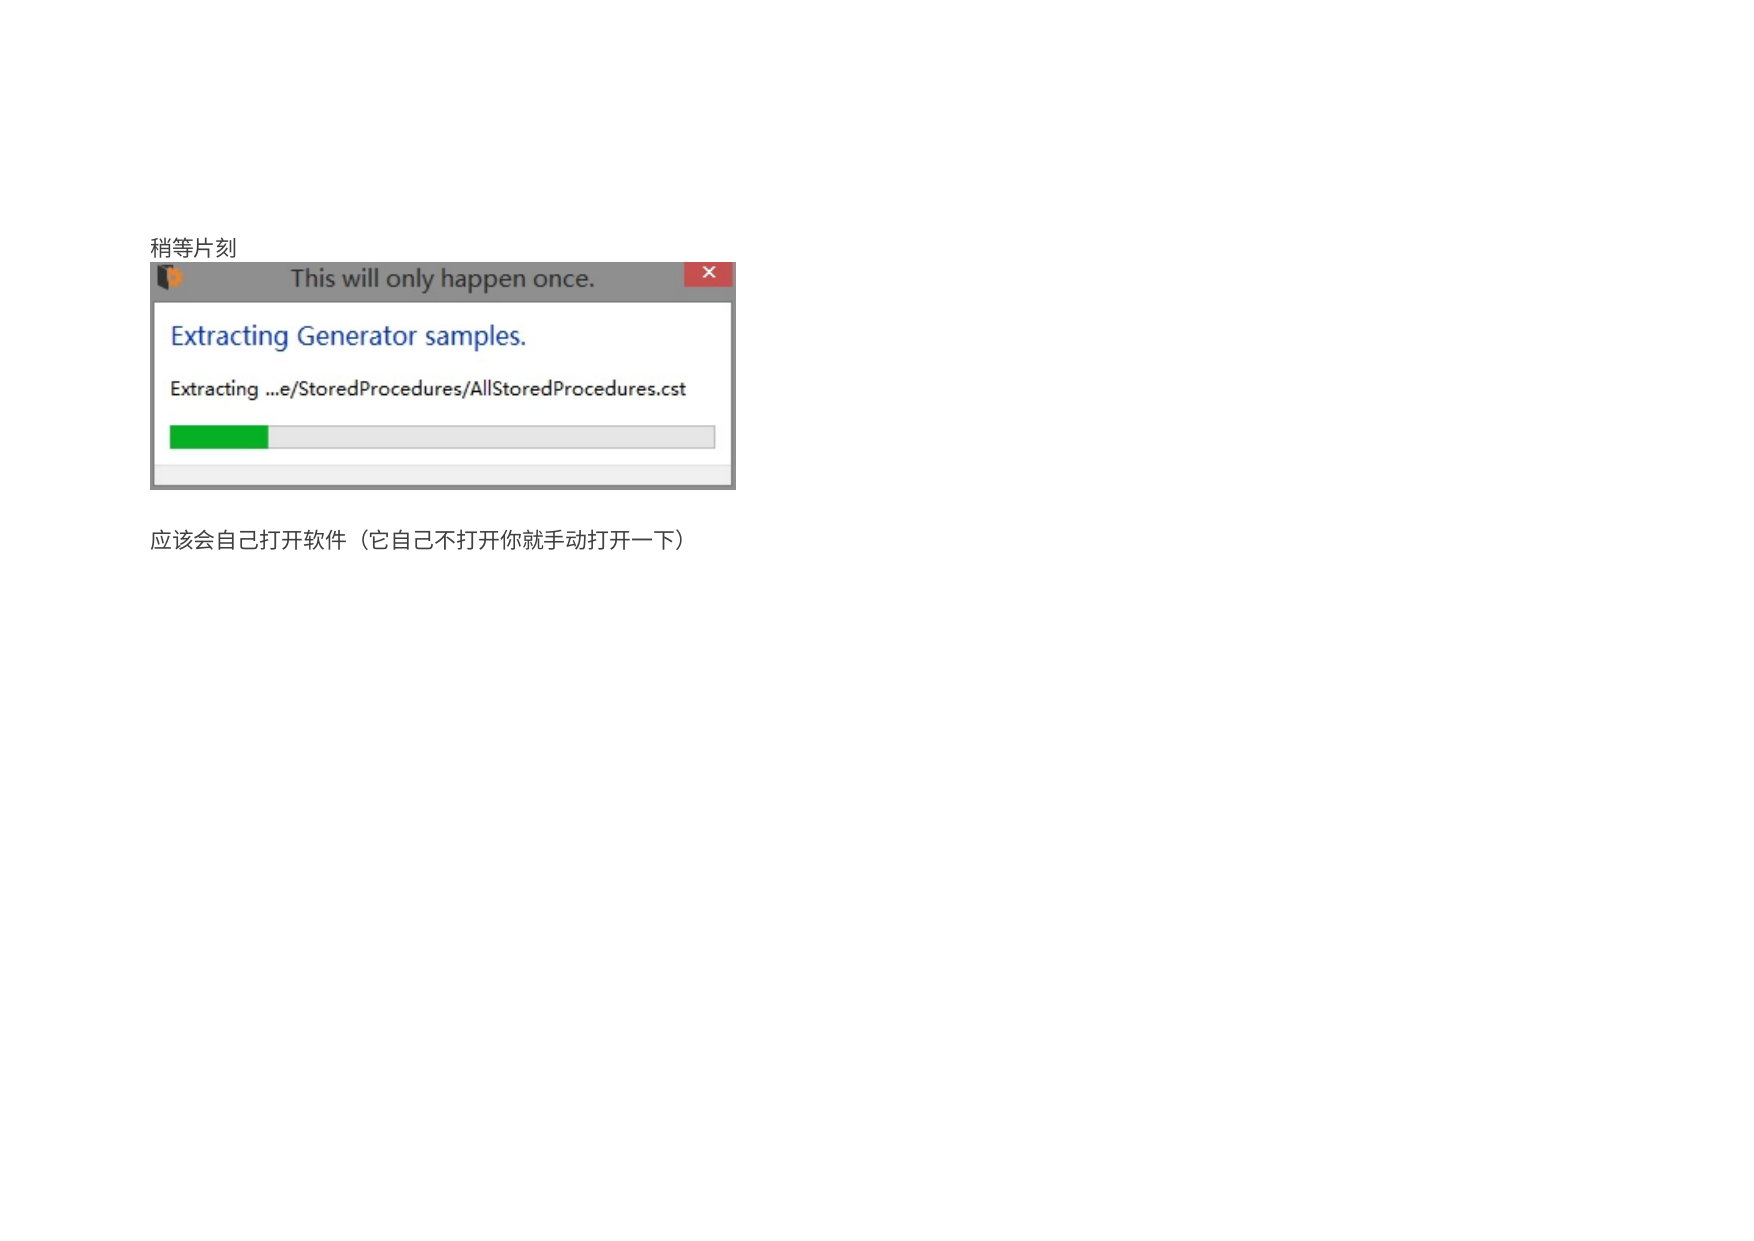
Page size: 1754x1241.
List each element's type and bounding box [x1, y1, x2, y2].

text [150, 198, 1604, 555]
picture [150, 262, 736, 490]
